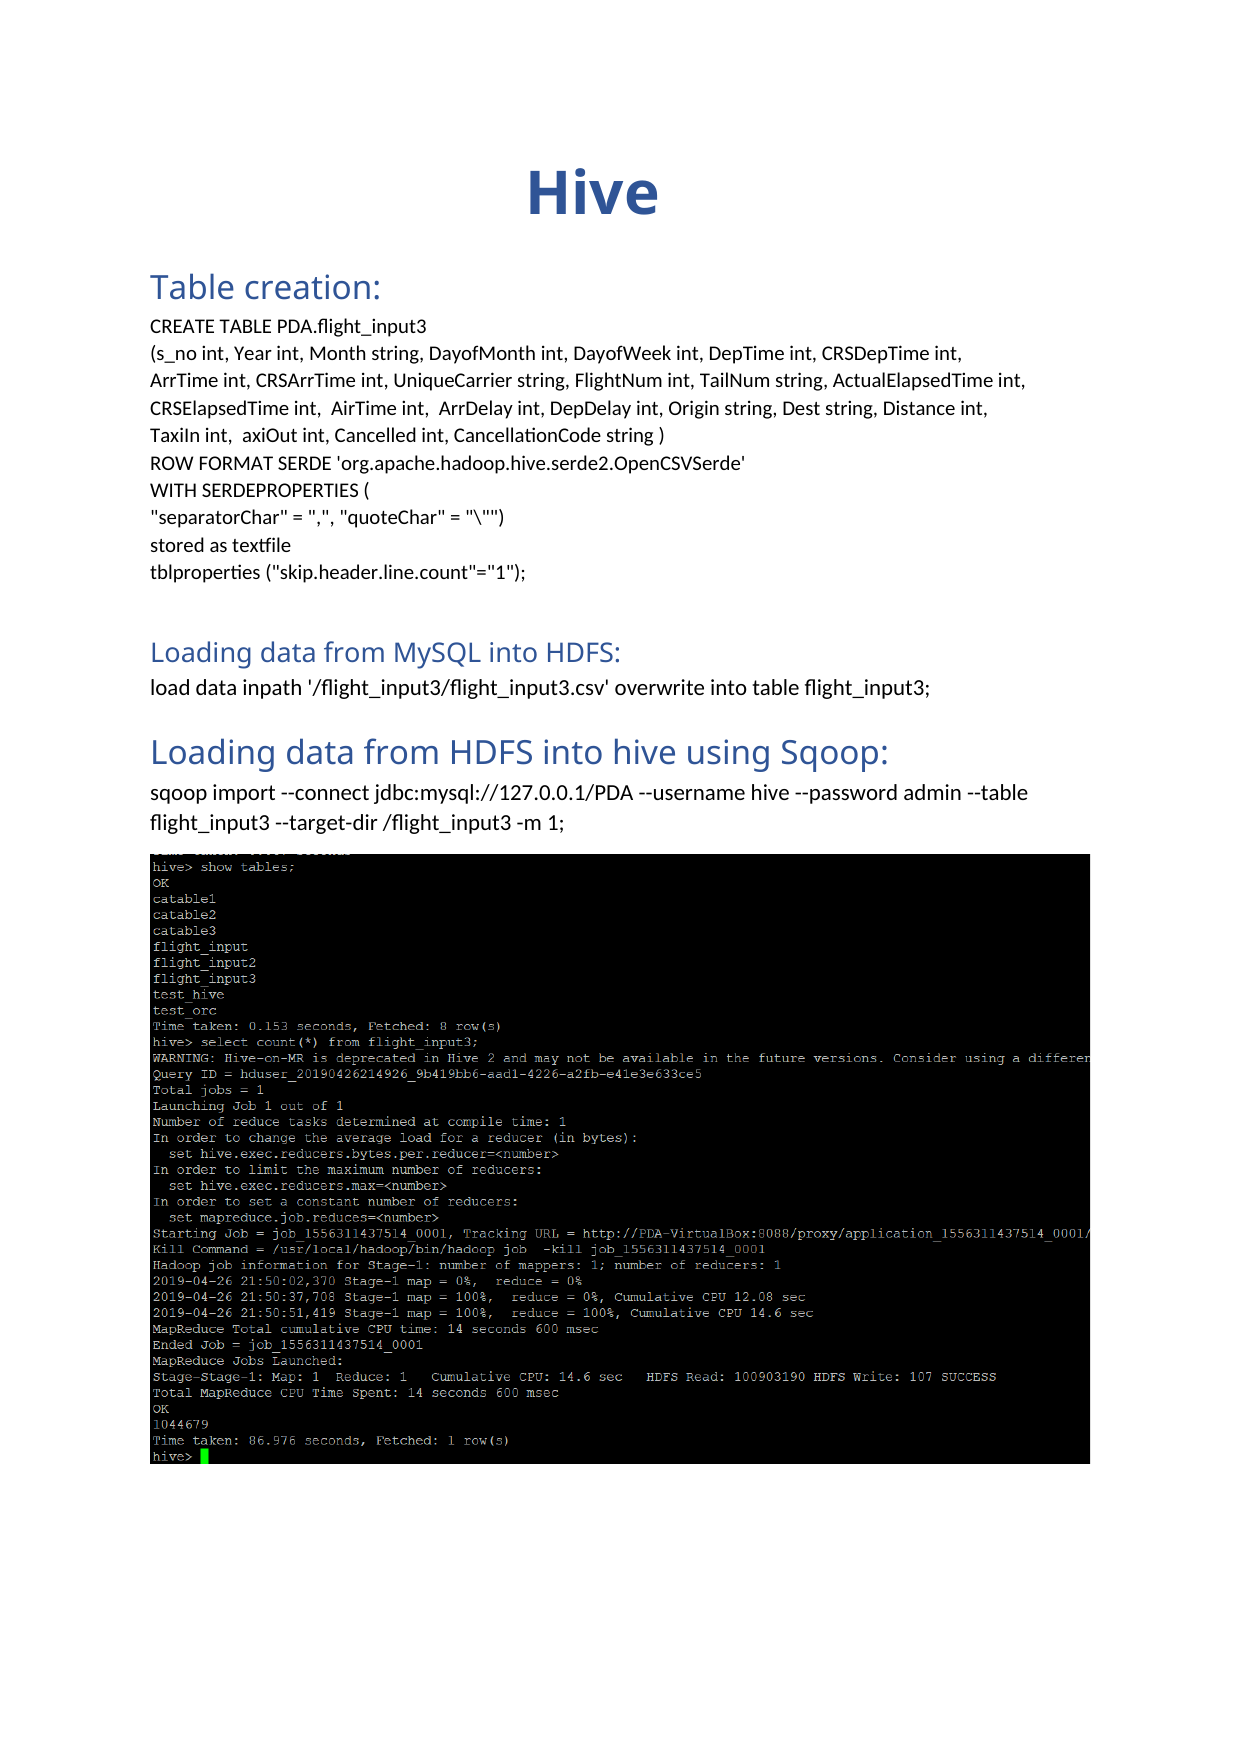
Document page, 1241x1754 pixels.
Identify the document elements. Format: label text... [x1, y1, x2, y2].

text TaxiIn int, axiOut int, Cancelled int, CancellationCode string ) [150, 422, 1090, 448]
text CREATE TABLE PDA.flight_input3 [150, 313, 1090, 338]
subtitle Loading data from MySQL into HDFS: [150, 634, 1090, 671]
text ArrTime int, CRSArrTime int, UniqueCarrier string, FlightNum int, TailNum string, ActualElapsedTime int, [150, 368, 1090, 393]
text (s_no int, Year int, Month string, DayofMonth int, DayofWeek int, DepTime int, CRSDepTime int, [150, 340, 1090, 366]
text "separatorChar" = ",", "quoteChar" = "\"") [150, 504, 1090, 530]
text sqoop import --connect jdbc:mysql://127.0.0.1/PDA --username hive --password admin --table flight_input3 --target-dir /flight_input3 -m 1; [150, 778, 1090, 836]
text CRSElapsedTime int, AirTime int, ArrDelay int, DepDelay int, Origin string, Dest string, Distance int, [150, 395, 1090, 420]
text load data inpath '/flight_input3/flight_input3.csv' overwrite into table flight_input3; [150, 673, 1090, 701]
picture [150, 854, 1091, 1464]
text tblproperties ("skip.header.line.count"="1"); [150, 559, 1090, 585]
subtitle Hive [450, 150, 1090, 232]
text stored as textfile [150, 532, 1090, 557]
subtitle Loading data from HDFS into hive using Sqoop: [150, 729, 1090, 774]
text ROW FORMAT SERDE 'org.apache.hadoop.hive.serde2.OpenCSVSerde' [150, 450, 1090, 475]
subtitle Table creation: [150, 264, 1090, 309]
text WITH SERDEPROPERTIES ( [150, 477, 1090, 503]
